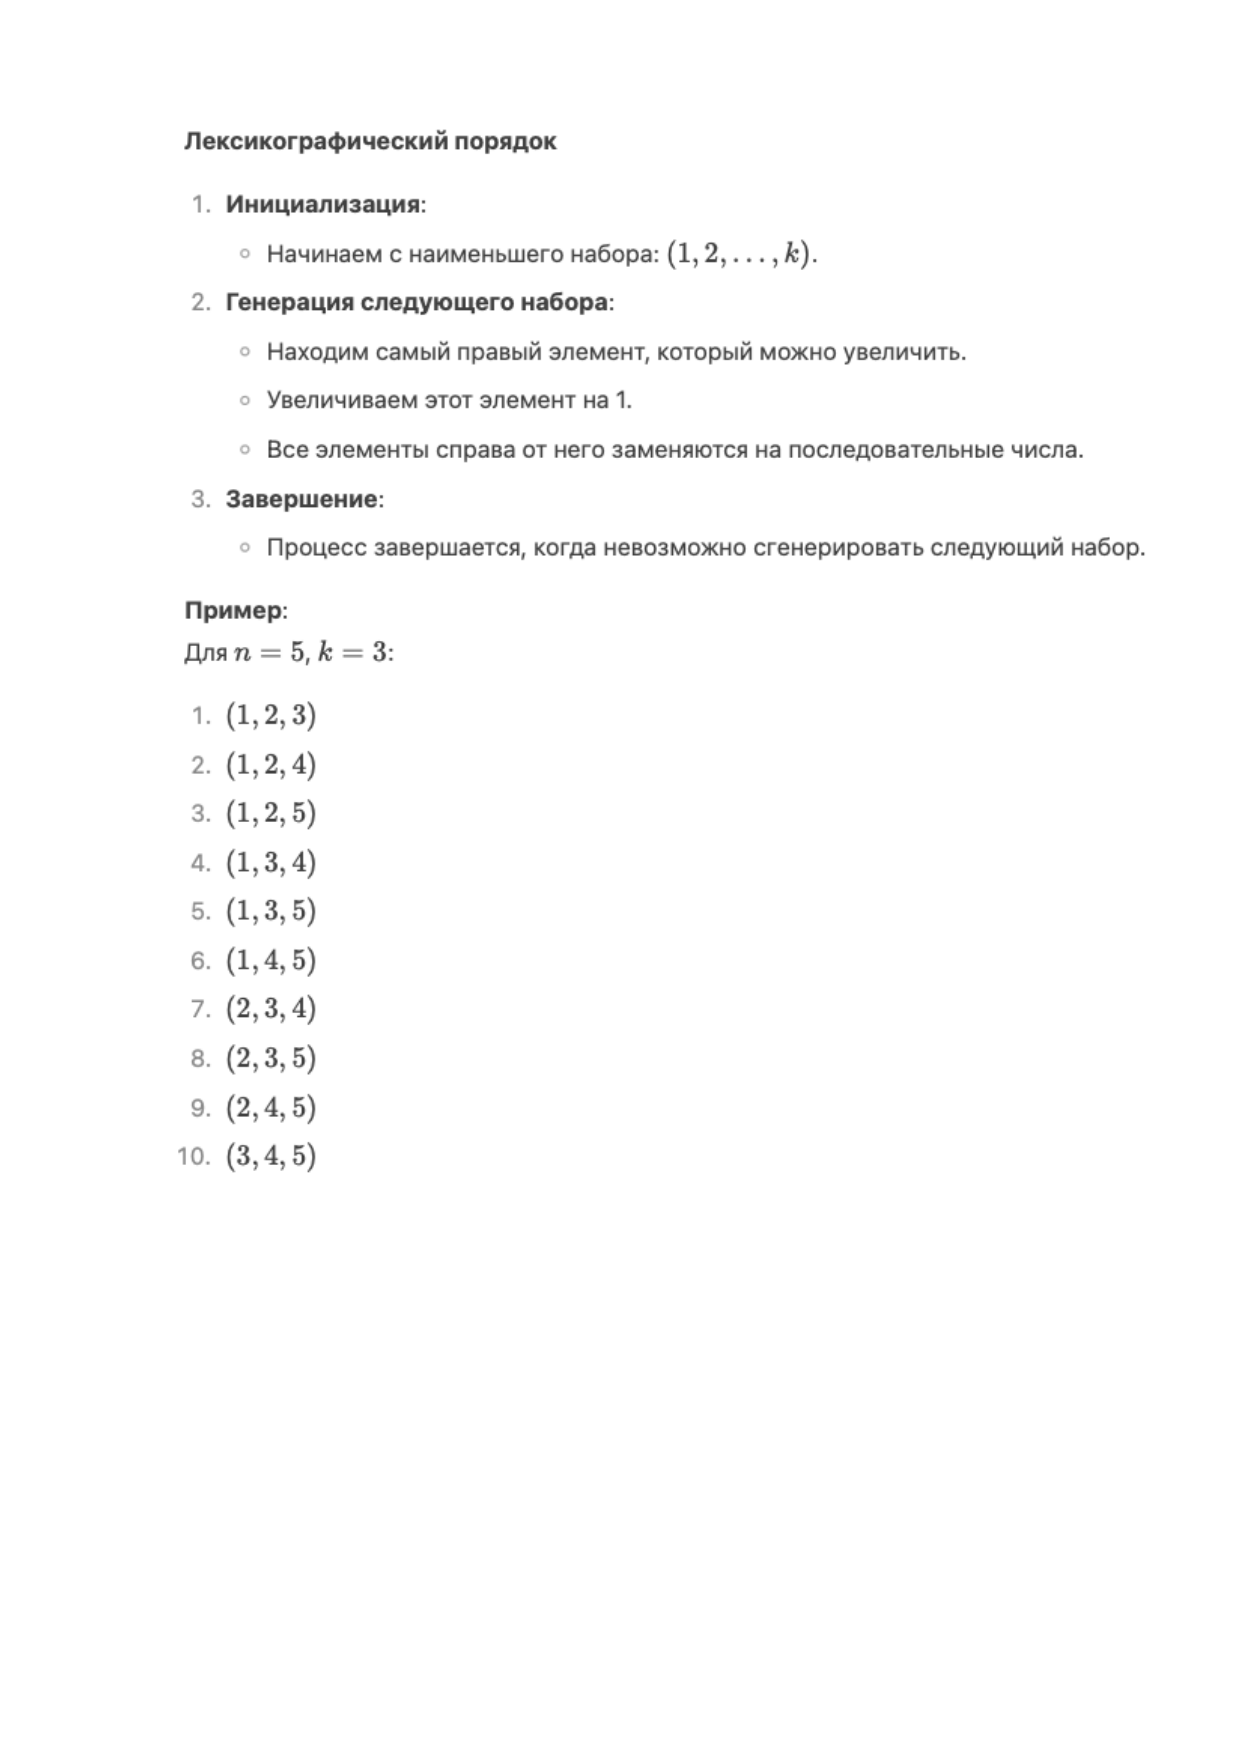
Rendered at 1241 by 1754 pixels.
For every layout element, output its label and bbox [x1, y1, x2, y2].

picture [177, 118, 1152, 1183]
